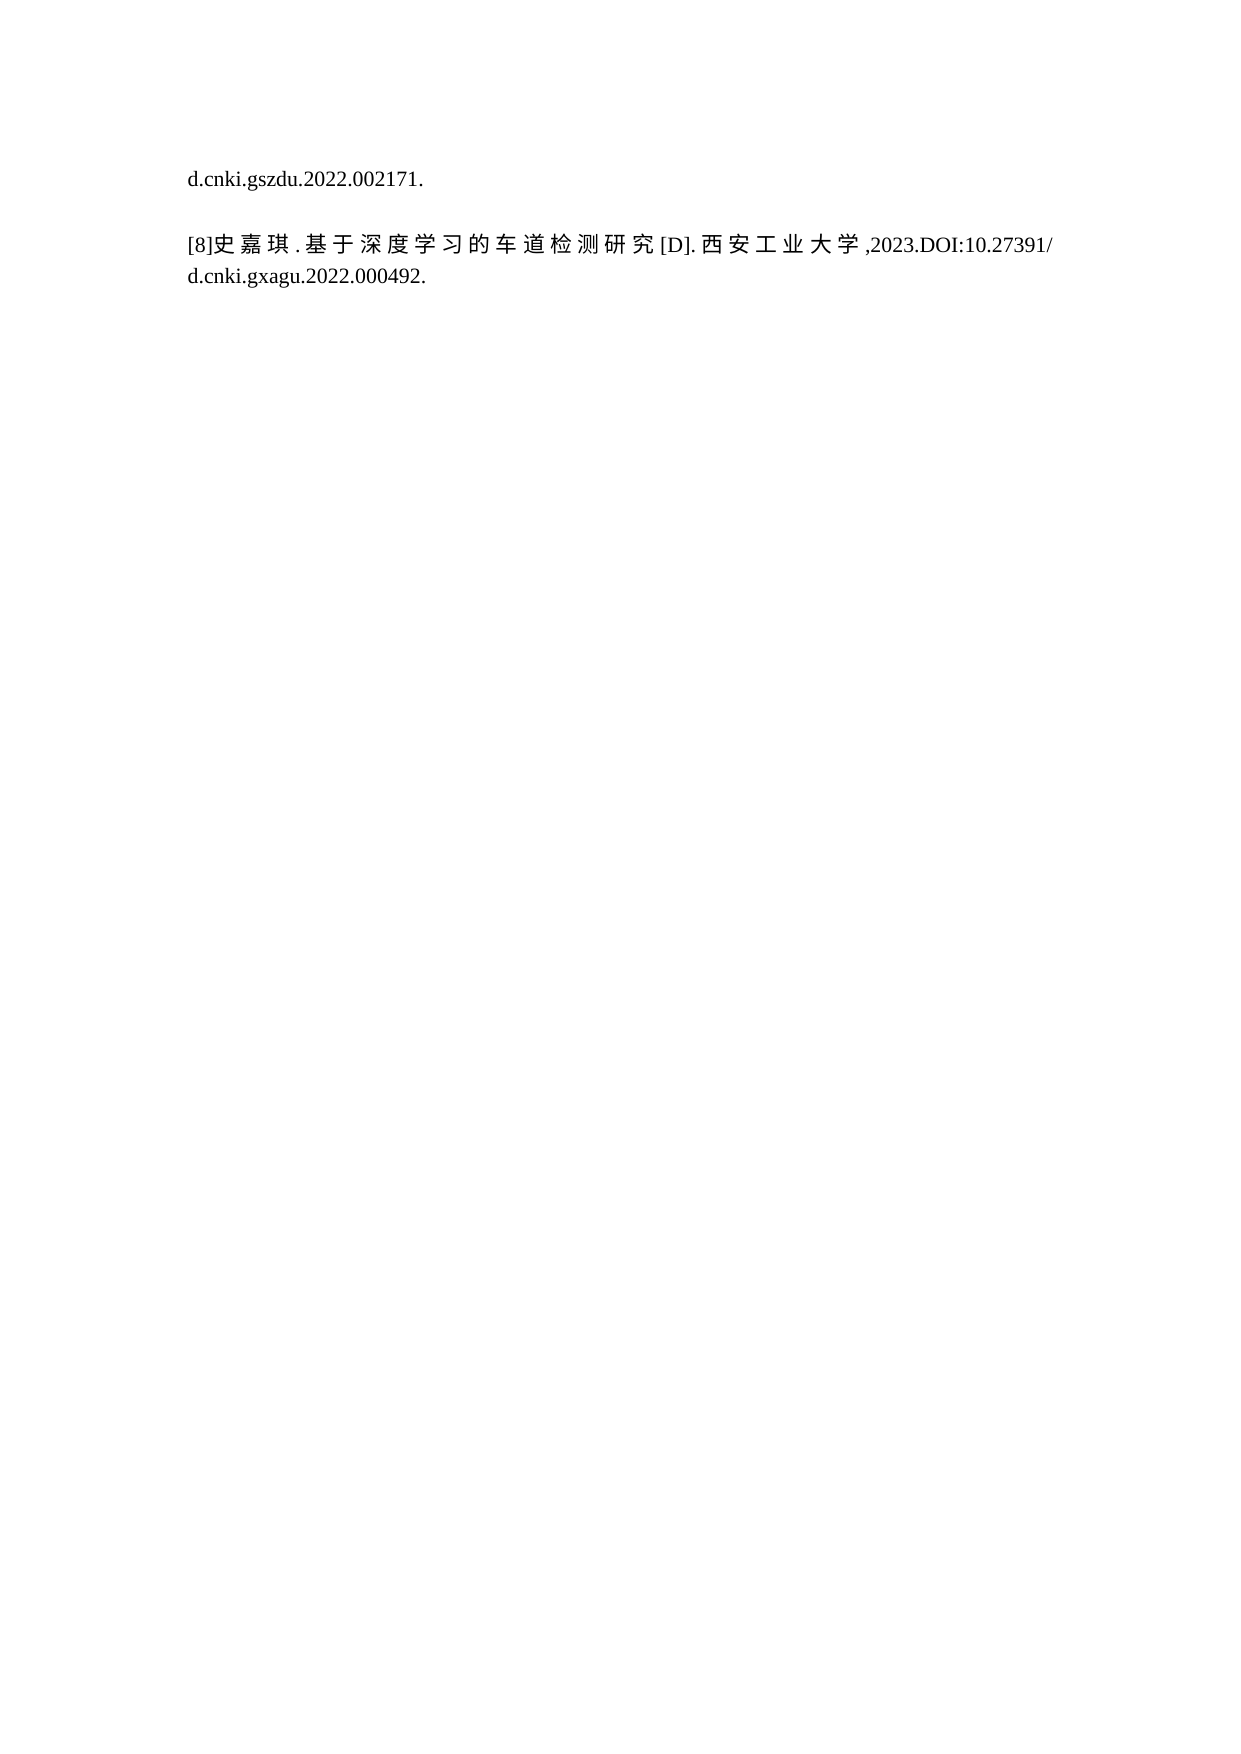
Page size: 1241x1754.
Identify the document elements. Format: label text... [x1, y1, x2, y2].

list 史嘉琪.基于深度学习的车道检测研究[D].西安工业大学,2023.DOI:10.27391/d.cnki.gxagu.2022.000492. [187, 227, 1053, 292]
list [187, 162, 1053, 194]
